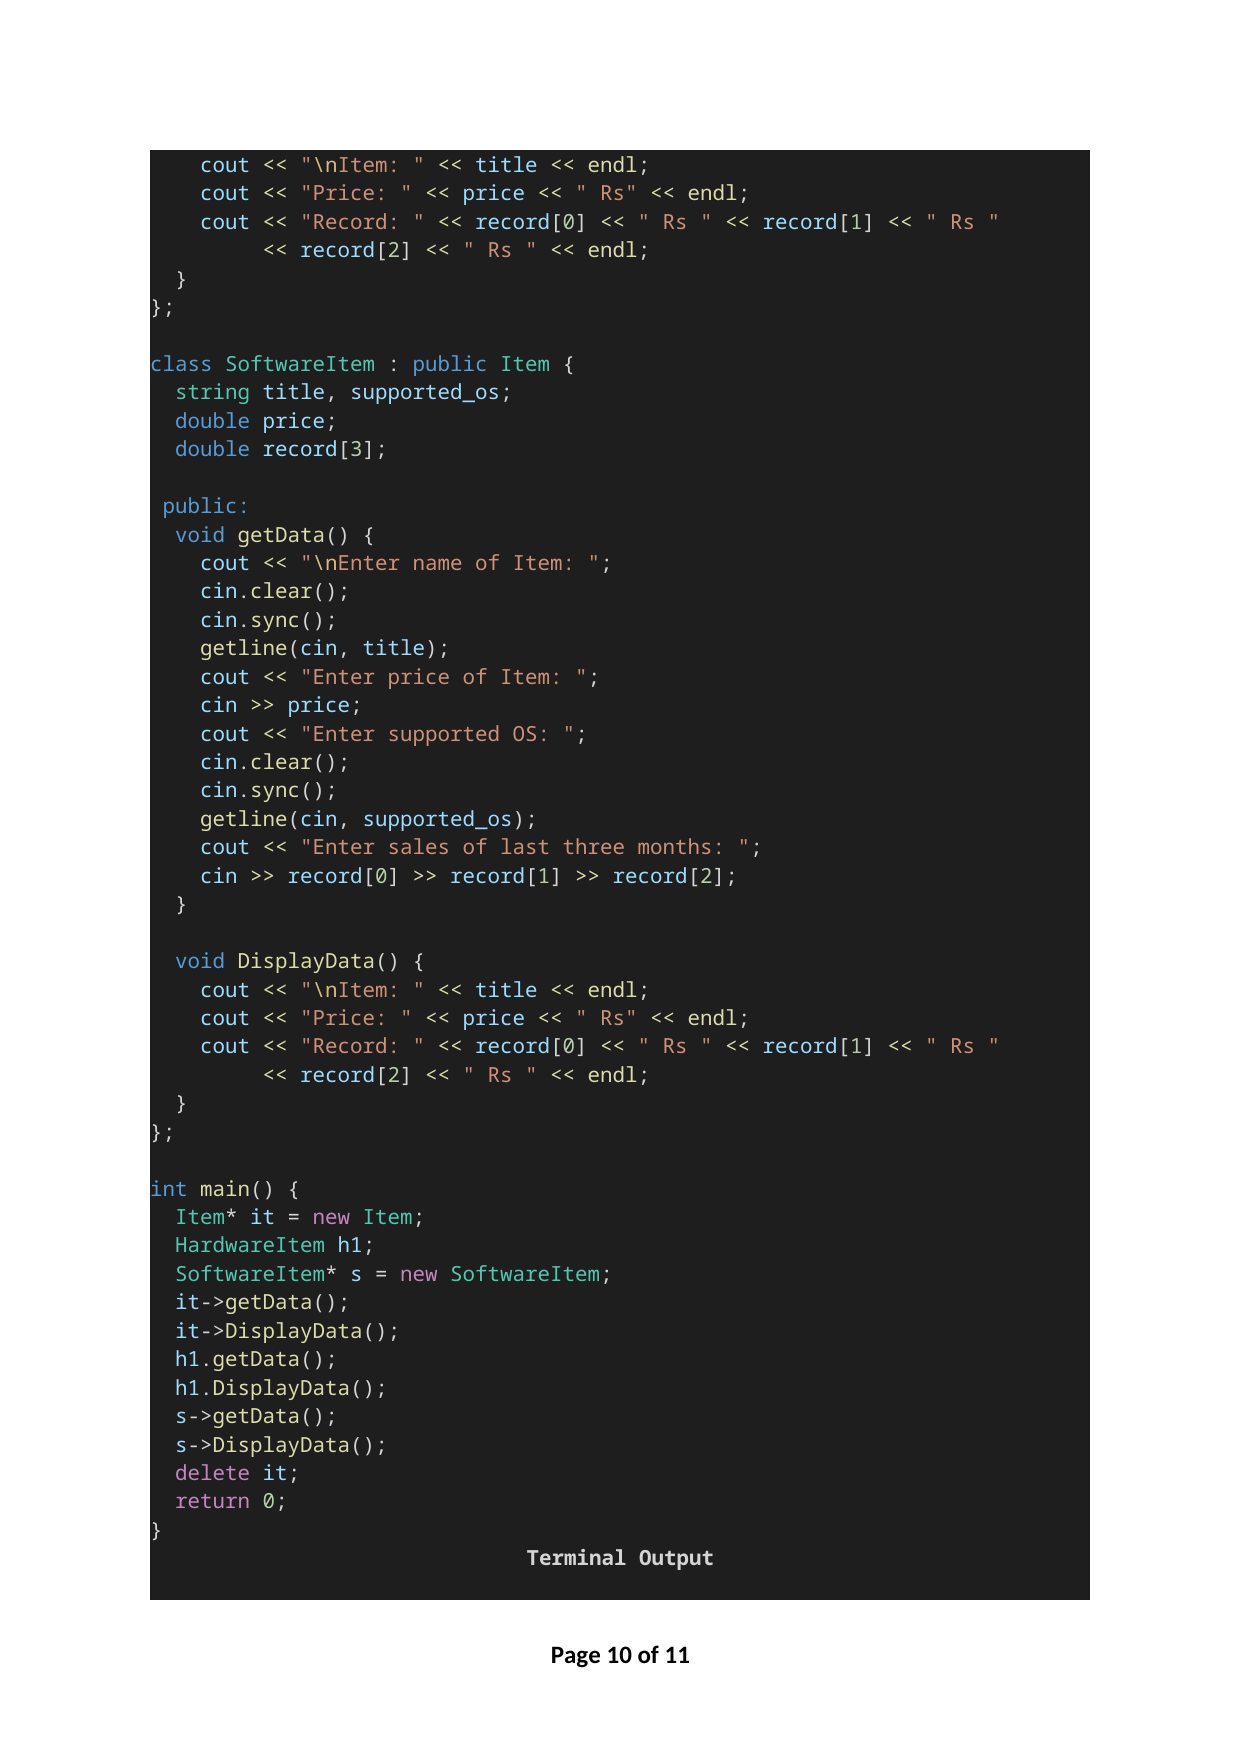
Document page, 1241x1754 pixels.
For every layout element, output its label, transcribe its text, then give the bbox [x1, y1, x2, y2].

text delete it; [150, 1458, 1090, 1487]
text cout << "Enter sales of last three months: "; [150, 832, 1090, 861]
text }; [150, 292, 1090, 321]
text string title, supported_os; [150, 377, 1090, 406]
text class SoftwareItem : public Item { [150, 349, 1090, 377]
text << record[2] << " Rs " << endl; [150, 1060, 1090, 1088]
text h1.DisplayData(); [150, 1373, 1090, 1401]
text cout << "\nEnter name of Item: "; [150, 548, 1090, 577]
text h1.getData(); [150, 1344, 1090, 1373]
text } [150, 1088, 1090, 1117]
text getline(cin, supported_os); [150, 804, 1090, 832]
text cout << "Price: " << price << " Rs" << endl; [150, 178, 1090, 207]
text cin.clear(); [150, 577, 1090, 605]
text int main() { [150, 1174, 1090, 1202]
text cout << "Record: " << record[0] << " Rs " << record[1] << " Rs " [150, 207, 1090, 235]
text cin.sync(); [150, 605, 1090, 633]
text s->getData(); [150, 1401, 1090, 1430]
text Terminal Output [150, 1543, 1090, 1572]
text }; [150, 1117, 1090, 1145]
text Item* it = new Item; [150, 1202, 1090, 1231]
text it->DisplayData(); [150, 1316, 1090, 1344]
text return 0; [150, 1487, 1090, 1515]
text cin >> price; [150, 690, 1090, 719]
text cout << "Enter supported OS: "; [150, 719, 1090, 747]
text s->DisplayData(); [150, 1430, 1090, 1458]
text double price; [150, 406, 1090, 434]
text } [150, 889, 1090, 918]
text cin.sync(); [150, 776, 1090, 804]
text cout << "Price: " << price << " Rs" << endl; [150, 1003, 1090, 1032]
text SoftwareItem* s = new SoftwareItem; [150, 1259, 1090, 1287]
text double record[3]; [150, 434, 1090, 463]
text void DisplayData() { [150, 946, 1090, 975]
text cout << "Enter price of Item: "; [150, 662, 1090, 690]
text cin.clear(); [150, 747, 1090, 776]
text getline(cin, title); [150, 633, 1090, 662]
text << record[2] << " Rs " << endl; [150, 235, 1090, 264]
text HardwareItem h1; [150, 1231, 1090, 1259]
text public: [150, 491, 1090, 520]
text cin >> record[0] >> record[1] >> record[2]; [150, 861, 1090, 889]
text cout << "\nItem: " << title << endl; [150, 150, 1090, 178]
text cout << "Record: " << record[0] << " Rs " << record[1] << " Rs " [150, 1032, 1090, 1060]
text cout << "\nItem: " << title << endl; [150, 975, 1090, 1003]
text } [150, 1515, 1090, 1543]
text } [150, 264, 1090, 292]
text it->getData(); [150, 1287, 1090, 1316]
text void getData() { [150, 520, 1090, 548]
